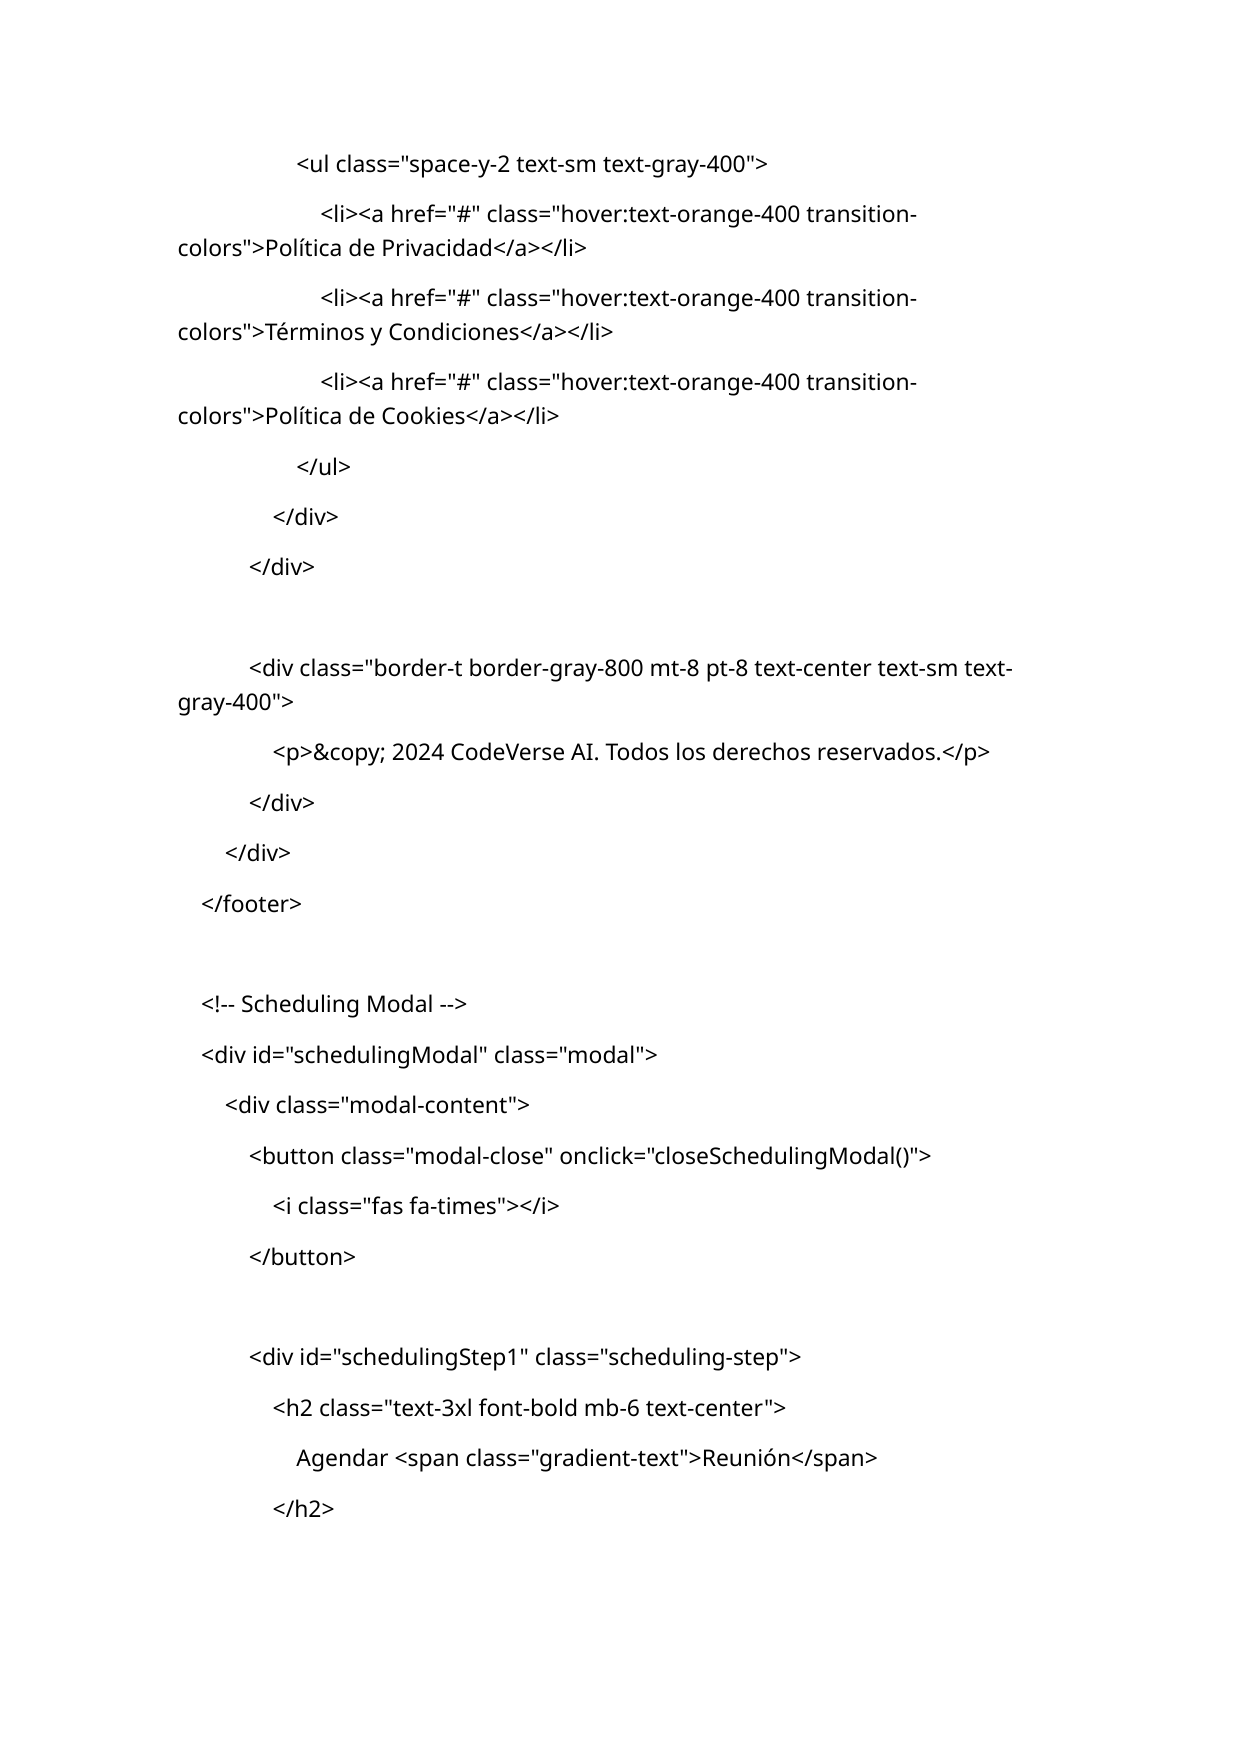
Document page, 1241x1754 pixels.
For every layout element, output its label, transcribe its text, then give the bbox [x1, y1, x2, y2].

text <li><a href="#" class="hover:text-orange-400 transition-colors">Términos y Condiciones</a></li> [177, 282, 1063, 347]
text <i class="fas fa-times"></i> [177, 1190, 1063, 1221]
text <li><a href="#" class="hover:text-orange-400 transition-colors">Política de Privacidad</a></li> [177, 198, 1063, 263]
text <h2 class="text-3xl font-bold mb-6 text-center"> [177, 1392, 1063, 1423]
text <div class="border-t border-gray-800 mt-8 pt-8 text-center text-sm text-gray-400"> [177, 652, 1063, 717]
text </ul> [177, 451, 1063, 482]
text </button> [177, 1241, 1063, 1272]
text </div> [177, 837, 1063, 868]
text <button class="modal-close" onclick="closeSchedulingModal()"> [177, 1140, 1063, 1171]
text <div class="modal-content"> [177, 1089, 1063, 1121]
text </h2> [177, 1493, 1063, 1524]
text </div> [177, 787, 1063, 818]
text <div id="schedulingModal" class="modal"> [177, 1039, 1063, 1070]
text </div> [177, 551, 1063, 583]
text <ul class="space-y-2 text-sm text-gray-400"> [177, 148, 1063, 179]
text </footer> [177, 888, 1063, 919]
text <div id="schedulingStep1" class="scheduling-step"> [177, 1341, 1063, 1373]
text </div> [177, 501, 1063, 532]
text Agendar <span class="gradient-text">Reunión</span> [177, 1442, 1063, 1473]
text <p>&copy; 2024 CodeVerse AI. Todos los derechos reservados.</p> [177, 736, 1063, 768]
text <li><a href="#" class="hover:text-orange-400 transition-colors">Política de Cookies</a></li> [177, 366, 1063, 431]
text <!-- Scheduling Modal --> [177, 988, 1063, 1020]
